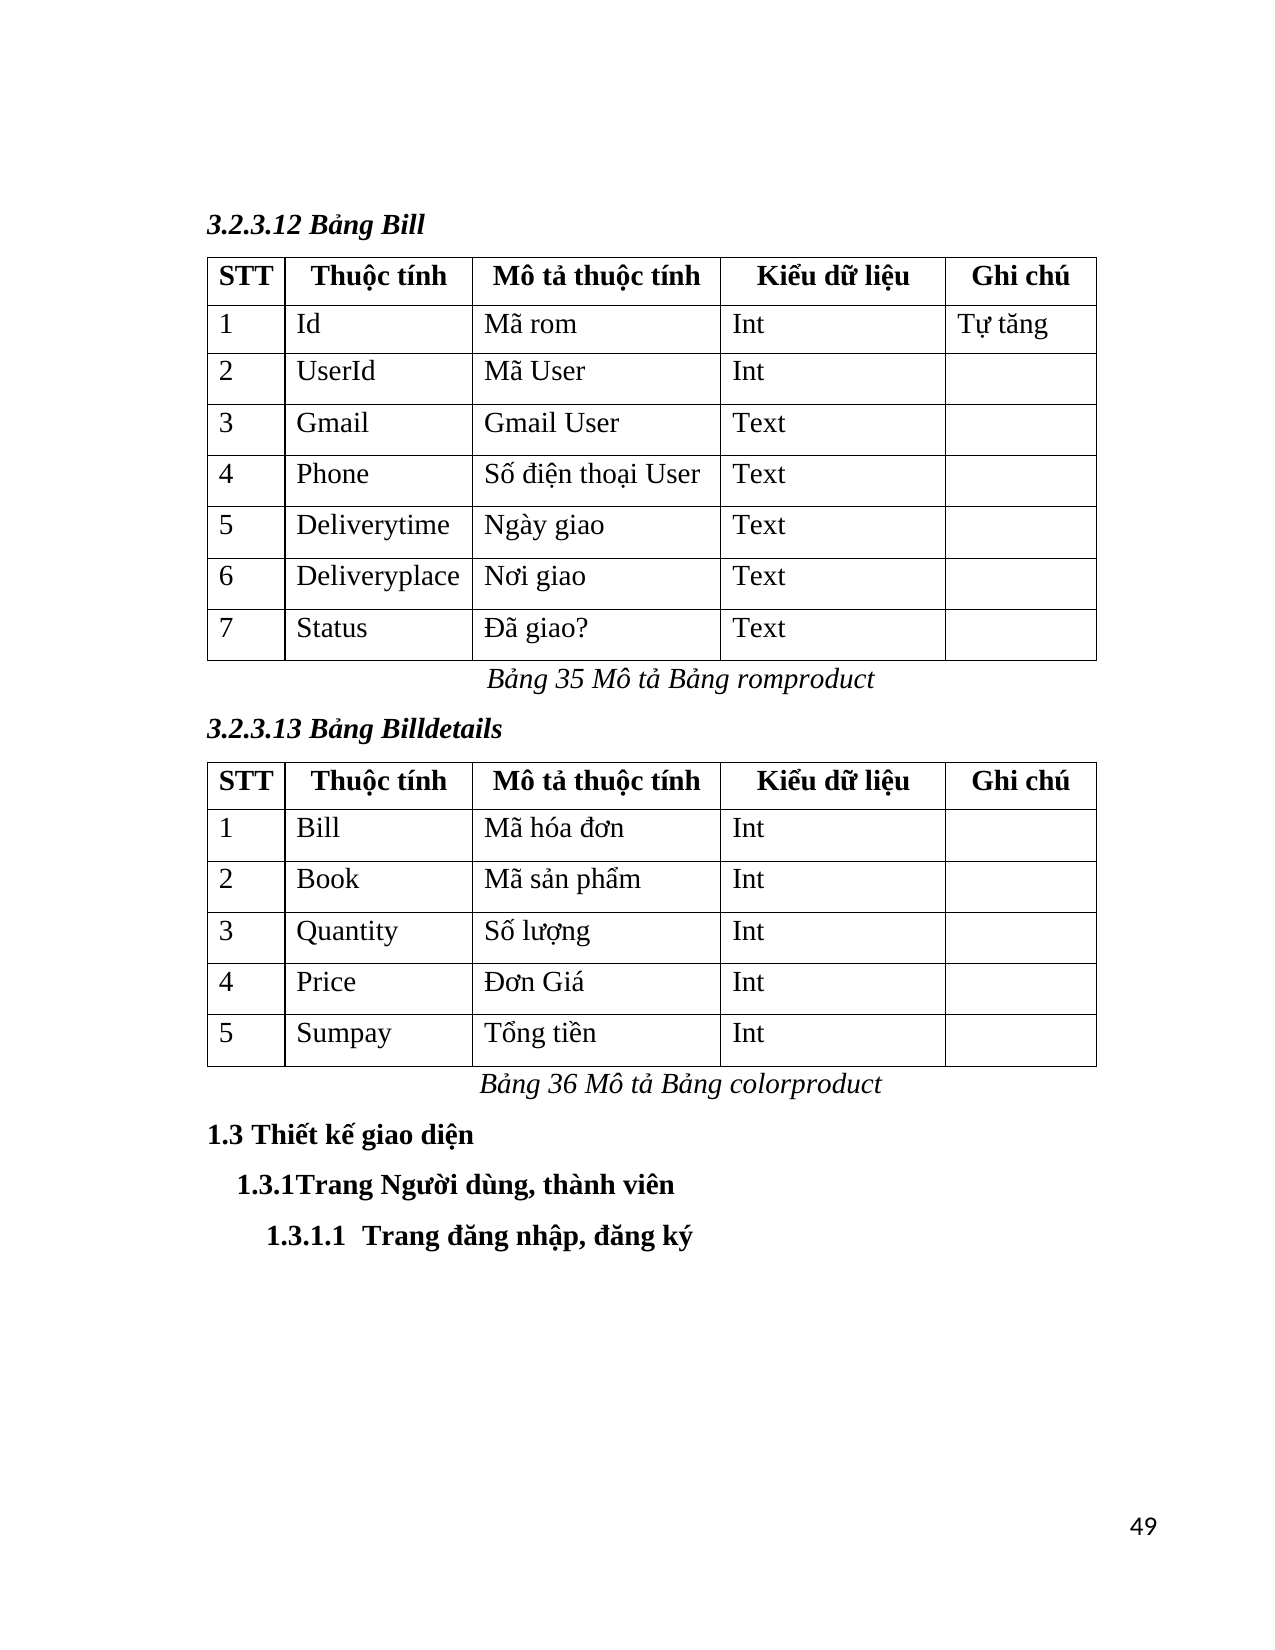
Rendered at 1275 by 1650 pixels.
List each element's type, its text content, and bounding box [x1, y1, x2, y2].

table_cell Text [721, 610, 945, 660]
table_cell Bill [286, 810, 472, 861]
table_cell Text [721, 405, 945, 455]
subtitle 3.2.3.12 Bảng Bill [207, 207, 1157, 240]
table_cell Tổng tiền [473, 1015, 720, 1066]
table_cell [946, 862, 1096, 912]
table_cell Ngày giao [473, 507, 720, 557]
table_cell Book [286, 862, 472, 912]
table_cell 3 [208, 913, 284, 963]
table_header Ghi chú [946, 763, 1096, 809]
table_cell 1 [208, 810, 284, 861]
table_cell 2 [208, 354, 284, 404]
table_cell Nơi giao [473, 559, 720, 609]
table_cell [946, 610, 1096, 660]
table_cell Status [286, 610, 472, 660]
table_cell Số lượng [473, 913, 720, 963]
table_cell 7 [208, 610, 284, 660]
table_cell [946, 507, 1096, 557]
table_header Kiểu dữ liệu [721, 258, 945, 305]
table_cell 3 [208, 405, 284, 455]
table_cell Text [721, 456, 945, 506]
table_cell [946, 964, 1096, 1014]
table_cell Price [286, 964, 472, 1014]
table_cell Text [721, 507, 945, 557]
table_cell UserId [286, 354, 472, 404]
table_cell Quantity [286, 913, 472, 963]
table_header Mô tả thuộc tính [473, 258, 720, 305]
table_cell [946, 559, 1096, 609]
list Trang Người dùng, thành viên [236, 1167, 1157, 1201]
table_cell Int [721, 810, 945, 861]
table_cell Gmail [286, 405, 472, 455]
table_cell 4 [208, 964, 284, 1014]
table_cell Sumpay [286, 1015, 472, 1066]
table_header Thuộc tính [286, 258, 472, 305]
list Thiết kế giao diện [207, 1117, 1157, 1151]
table_cell 4 [208, 456, 284, 506]
table_cell Deliverytime [286, 507, 472, 557]
table_cell Deliveryplace [286, 559, 472, 609]
table_cell 5 [208, 1015, 284, 1066]
subtitle 3.2.3.13 Bảng Billdetails [207, 711, 1157, 745]
table_header Mô tả thuộc tính [473, 763, 720, 809]
table_cell Mã rom [473, 306, 720, 352]
table_cell Mã sản phẩm [473, 862, 720, 912]
table_cell 5 [208, 507, 284, 557]
table_cell [946, 913, 1096, 963]
table_cell Đơn Giá [473, 964, 720, 1014]
table_cell [946, 456, 1096, 506]
table_cell Tự tăng [946, 306, 1096, 352]
table_header Kiểu dữ liệu [721, 763, 945, 809]
table_cell [946, 405, 1096, 455]
table_cell [946, 354, 1096, 404]
table_header Thuộc tính [286, 763, 472, 809]
table_cell 2 [208, 862, 284, 912]
text Bảng 36 Mô tả Bảng colorproduct [207, 1067, 1157, 1100]
table_cell Text [721, 559, 945, 609]
table_cell Int [721, 354, 945, 404]
table_header STT [208, 258, 284, 305]
text Bảng 35 Mô tả Bảng romproduct [207, 661, 1157, 694]
table_cell Int [721, 306, 945, 352]
table_cell Mã hóa đơn [473, 810, 720, 861]
table_cell 6 [208, 559, 284, 609]
table_cell Gmail User [473, 405, 720, 455]
table_cell [946, 1015, 1096, 1066]
table_header Ghi chú [946, 258, 1096, 305]
table_cell Int [721, 862, 945, 912]
table_cell 1 [208, 306, 284, 352]
table_cell Đã giao? [473, 610, 720, 660]
table_cell Int [721, 1015, 945, 1066]
table_cell Int [721, 964, 945, 1014]
table_cell Int [721, 913, 945, 963]
table_cell Id [286, 306, 472, 352]
table_cell Phone [286, 456, 472, 506]
table_cell [946, 810, 1096, 861]
table_cell Số điện thoại User [473, 456, 720, 506]
table_header STT [208, 763, 284, 809]
table_cell Mã User [473, 354, 720, 404]
list Trang đăng nhập, đăng ký [266, 1218, 1157, 1251]
